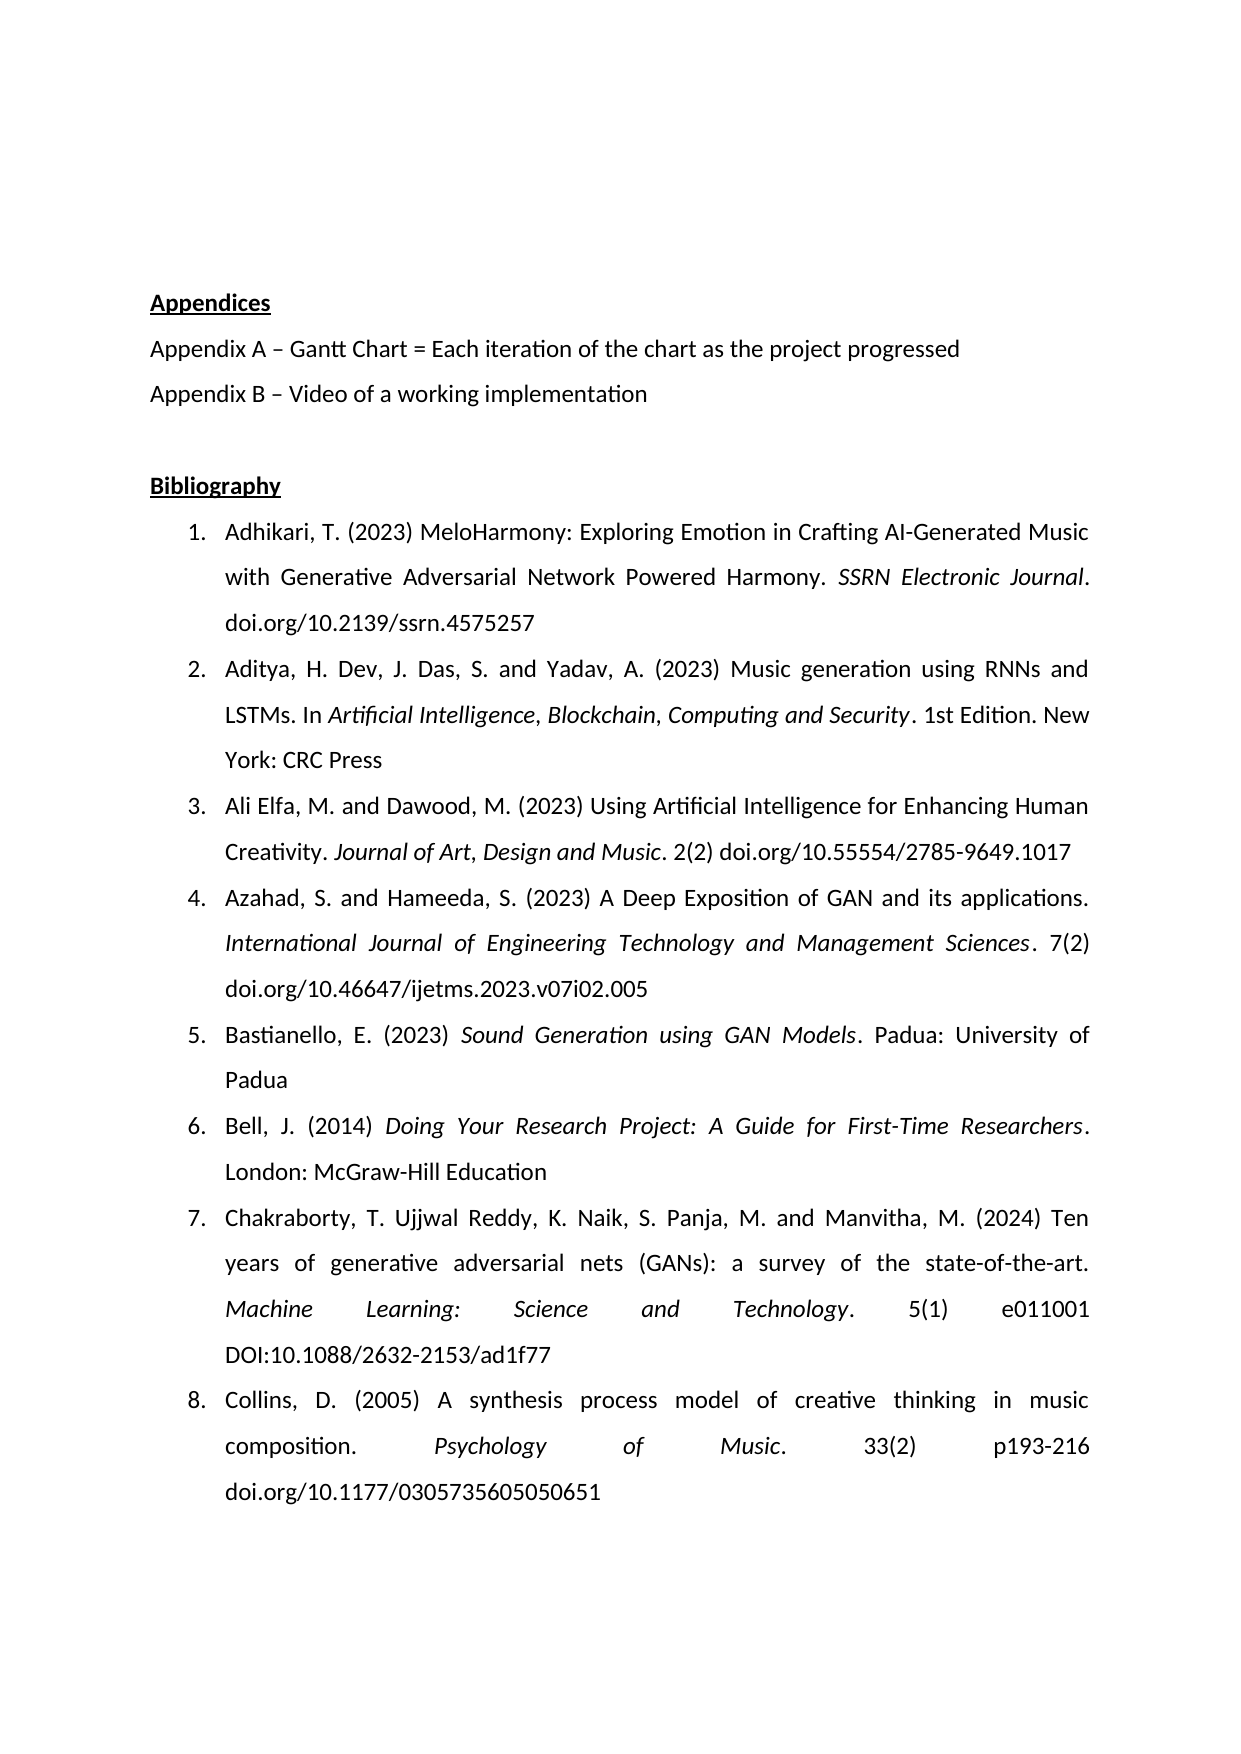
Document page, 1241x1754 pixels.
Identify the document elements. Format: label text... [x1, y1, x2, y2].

text Appendix B – Video of a working implementation [150, 379, 1090, 409]
list Chakraborty, T. Ujjwal Reddy, K. Naik, S. Panja, M. and Manvitha, M. (2024) Ten years of generative adversarial nets (GANs): a survey of the state-of-the-art. Machine Learning: Science and Technology. 5(1) e011001 DOI:10.1088/2632-2153/ad1f77 [187, 1202, 1090, 1369]
list Aditya, H. Dev, J. Das, S. and Yadav, A. (2023) Music generation using RNNs and LSTMs. In Artificial Intelligence, Blockchain, Computing and Security. 1st Edition. New York: CRC Press [187, 653, 1090, 775]
list Ali Elfa, M. and Dawood, M. (2023) Using Artificial Intelligence for Enhancing Human Creativity. Journal of Art, Design and Music. 2(2) doi.org/10.55554/2785-9649.1017 [187, 790, 1090, 866]
list Azahad, S. and Hameeda, S. (2023) A Deep Exposition of GAN and its applications. International Journal of Engineering Technology and Management Sciences. 7(2) doi.org/10.46647/ijetms.2023.v07i02.005 [187, 882, 1090, 1004]
text Appendix A – Gantt Chart = Each iteration of the chart as the project progressed [150, 333, 1090, 363]
list Adhikari, T. (2023) MeloHarmony: Exploring Emotion in Crafting AI-Generated Music with Generative Adversarial Network Powered Harmony. SSRN Electronic Journal. doi.org/10.2139/ssrn.4575257 [187, 516, 1090, 638]
list Collins, D. (2005) A synthesis process model of creative thinking in music composition. Psychology of Music. 33(2) p193-216 doi.org/10.1177/0305735605050651 [187, 1385, 1090, 1507]
subtitle Bibliography [150, 470, 1090, 501]
list Bell, J. (2014) Doing Your Research Project: A Guide for First-Time Researchers. London: McGraw-Hill Education [187, 1110, 1090, 1187]
text Appendices [150, 287, 1090, 318]
list Bastianello, E. (2023) Sound Generation using GAN Models. Padua: University of Padua [187, 1019, 1090, 1095]
